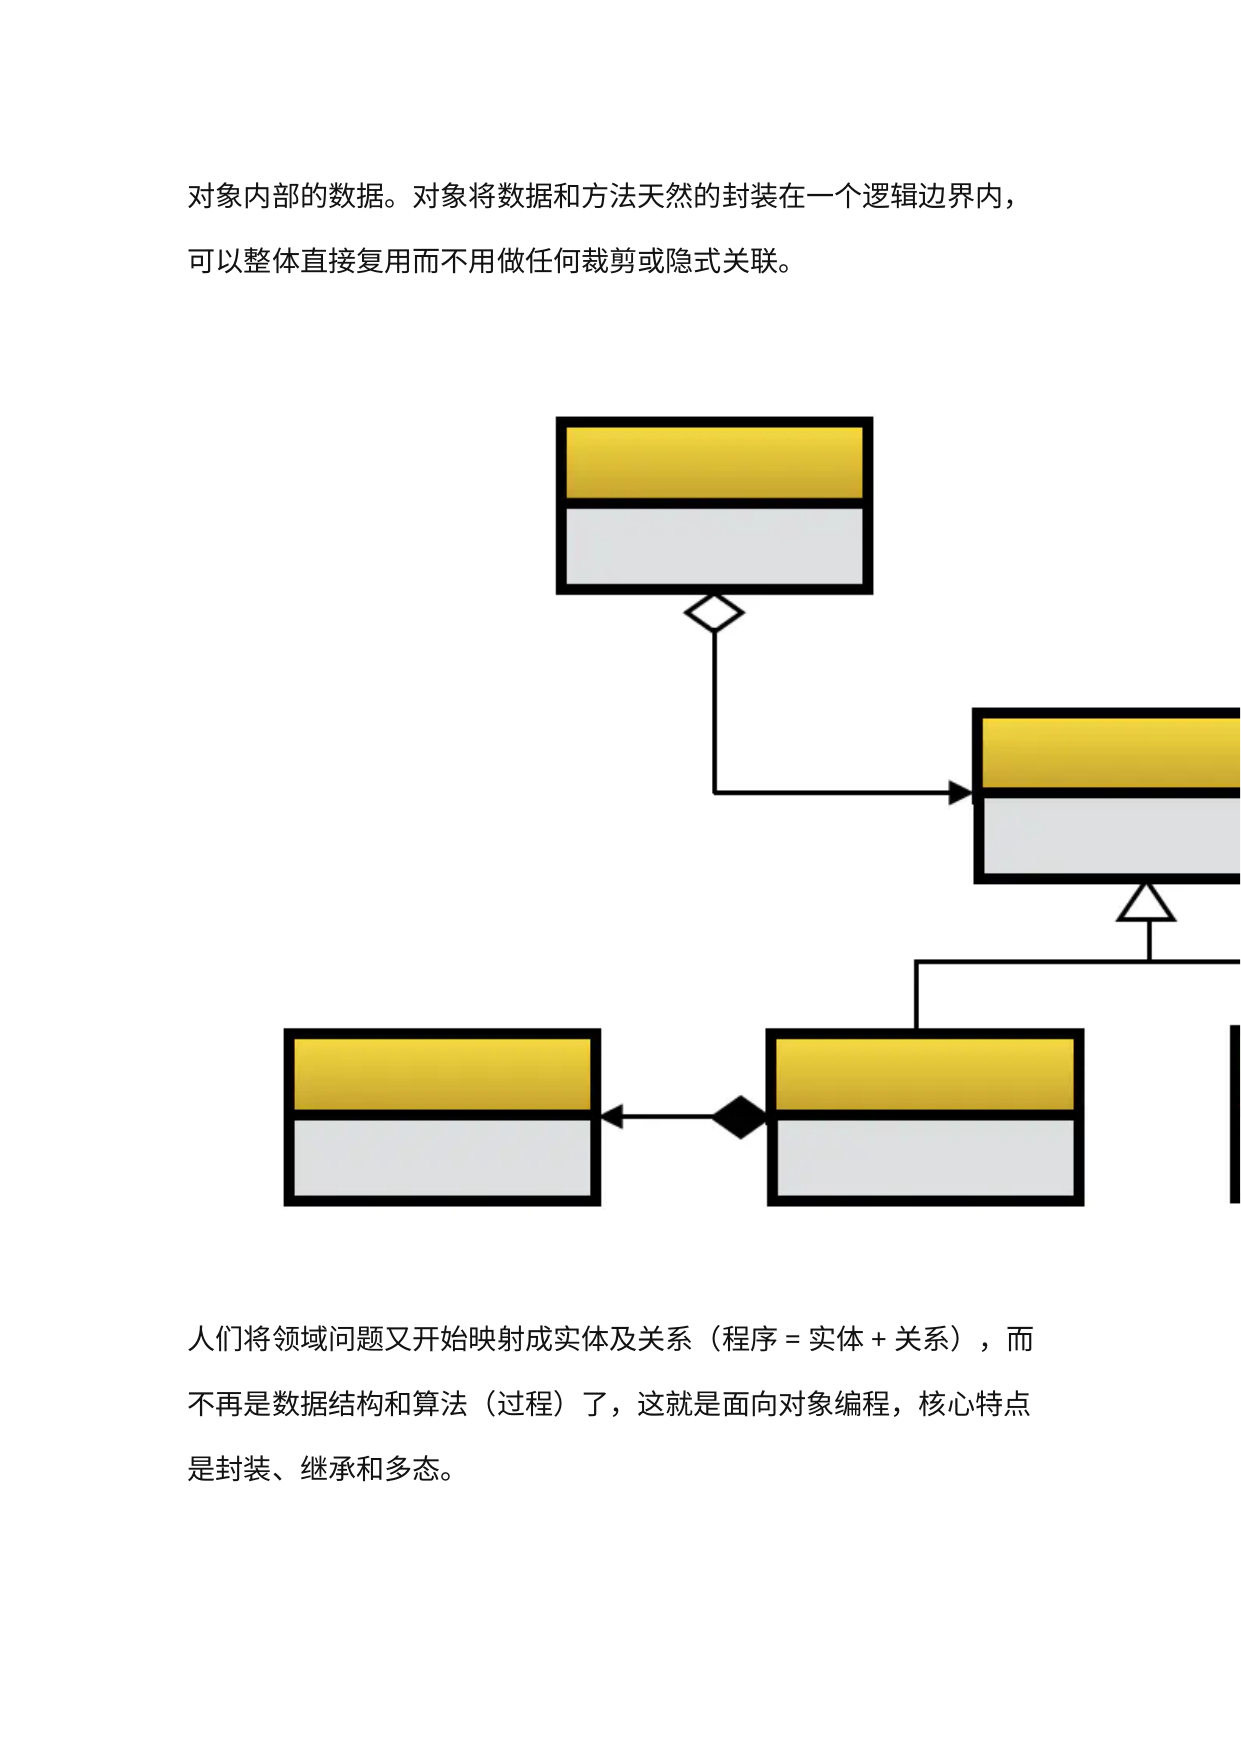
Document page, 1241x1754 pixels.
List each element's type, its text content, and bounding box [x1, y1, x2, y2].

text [187, 162, 1053, 292]
text 人们将领域问题又开始映射成实体及关系（程序 = 实体 + 关系），而不再是数据结构和算法（过程）了，这就是面向对象编程，核心特点是封装、继承和多态。 [187, 1304, 1053, 1499]
picture [187, 359, 1241, 1260]
